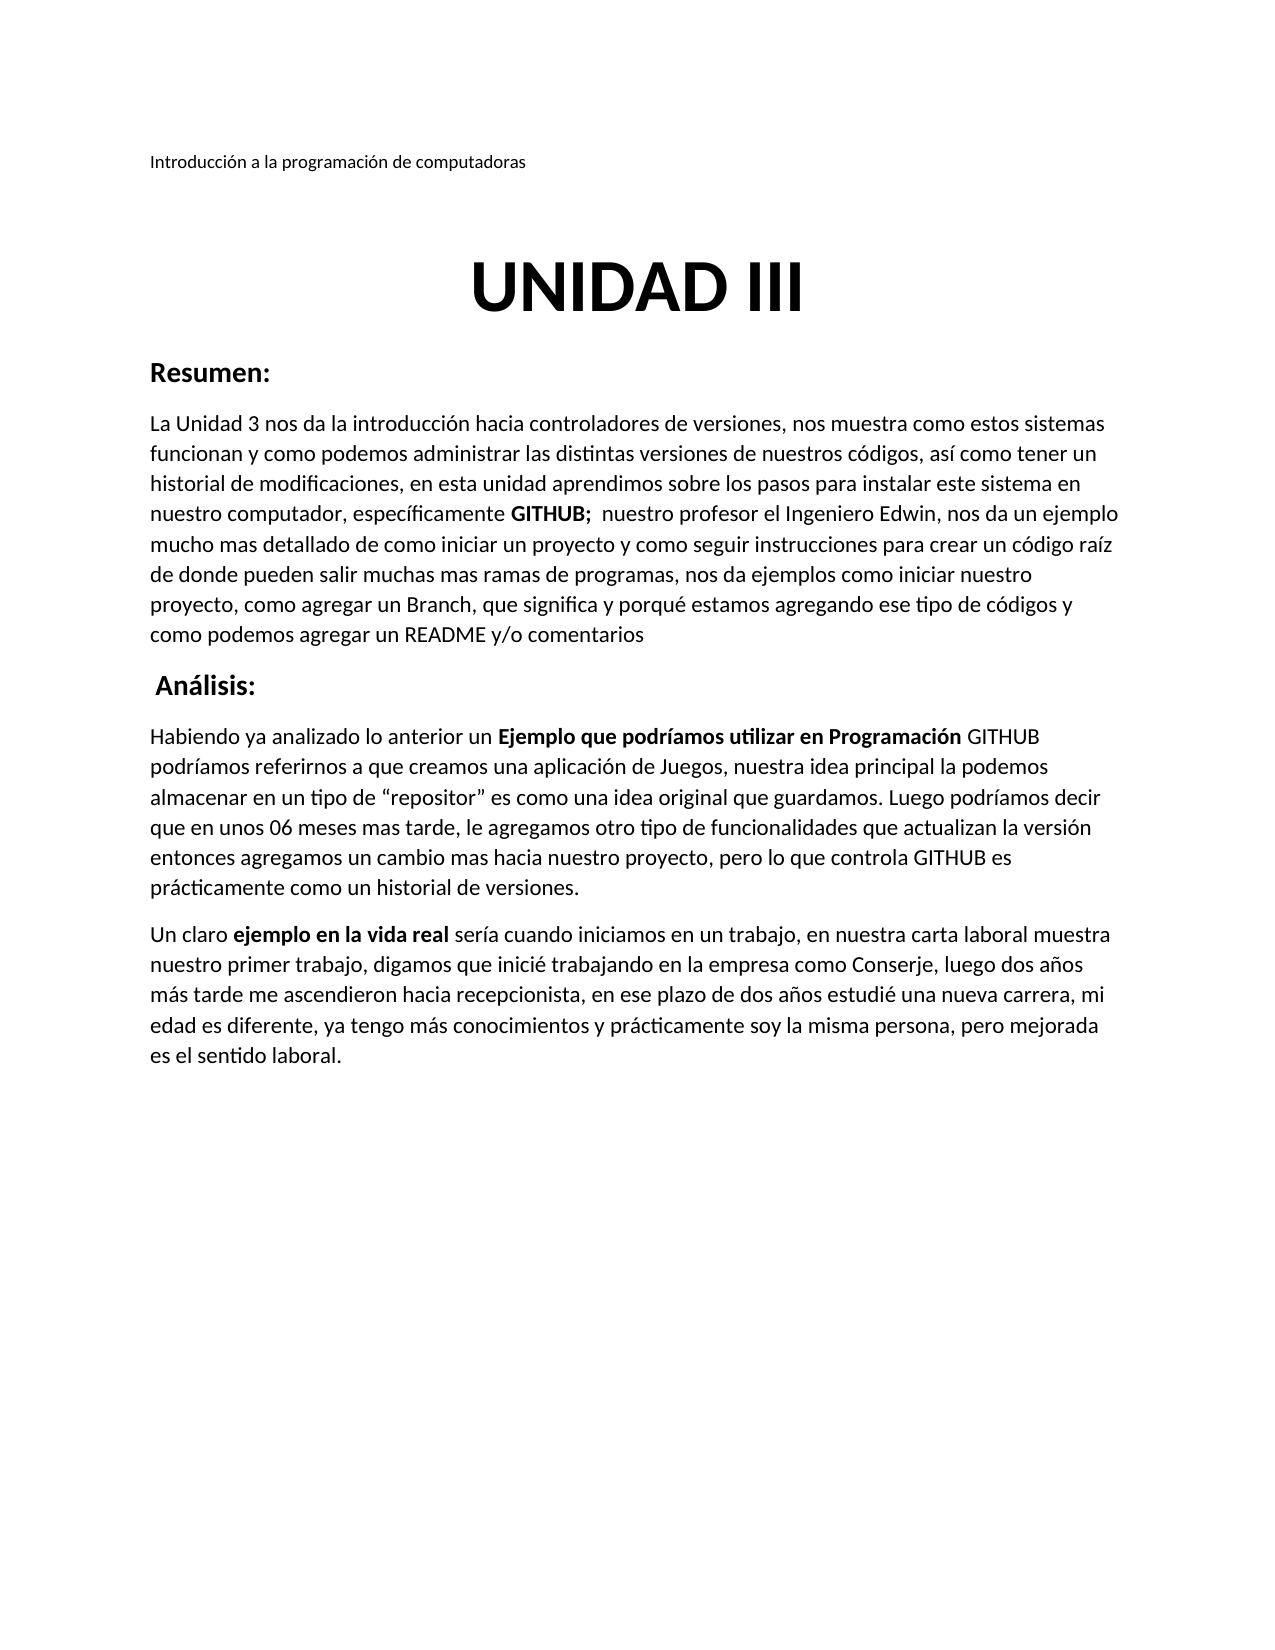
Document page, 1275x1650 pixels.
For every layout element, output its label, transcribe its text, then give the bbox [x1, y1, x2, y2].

text Habiendo ya analizado lo anterior un Ejemplo que podríamos utilizar en Programación GITHUB podríamos referirnos a que creamos una aplicación de Juegos, nuestra idea principal la podemos almacenar en un tipo de “repositor” es como una idea original que guardamos. Luego podríamos decir que en unos 06 meses mas tarde, le agregamos otro tipo de funcionalidades que actualizan la versión entonces agregamos un cambio mas hacia nuestro proyecto, pero lo que controla GITHUB es prácticamente como un historial de versiones. [150, 722, 1125, 901]
text La Unidad 3 nos da la introducción hacia controladores de versiones, nos muestra como estos sistemas funcionan y como podemos administrar las distintas versiones de nuestros códigos, así como tener un historial de modificaciones, en esta unidad aprendimos sobre los pasos para instalar este sistema en nuestro computador, específicamente GITHUB; nuestro profesor el Ingeniero Edwin, nos da un ejemplo mucho mas detallado de como iniciar un proyecto y como seguir instrucciones para crear un código raíz de donde pueden salir muchas mas ramas de programas, nos da ejemplos como iniciar nuestro proyecto, como agregar un Branch, que significa y porqué estamos agregando ese tipo de códigos y como podemos agregar un README y/o comentarios [150, 409, 1125, 648]
text UNIDAD III [150, 238, 1125, 330]
text Introducción a la programación de computadoras [150, 150, 1125, 173]
text Análisis: [150, 667, 1125, 703]
text Un claro ejemplo en la vida real sería cuando iniciamos en un trabajo, en nuestra carta laboral muestra nuestro primer trabajo, digamos que inicié trabajando en la empresa como Conserje, luego dos años más tarde me ascendieron hacia recepcionista, en ese plazo de dos años estudié una nueva carrera, mi edad es diferente, ya tengo más conocimientos y prácticamente soy la misma persona, pero mejorada es el sentido laboral. [150, 920, 1125, 1069]
text Resumen: [150, 354, 1125, 389]
